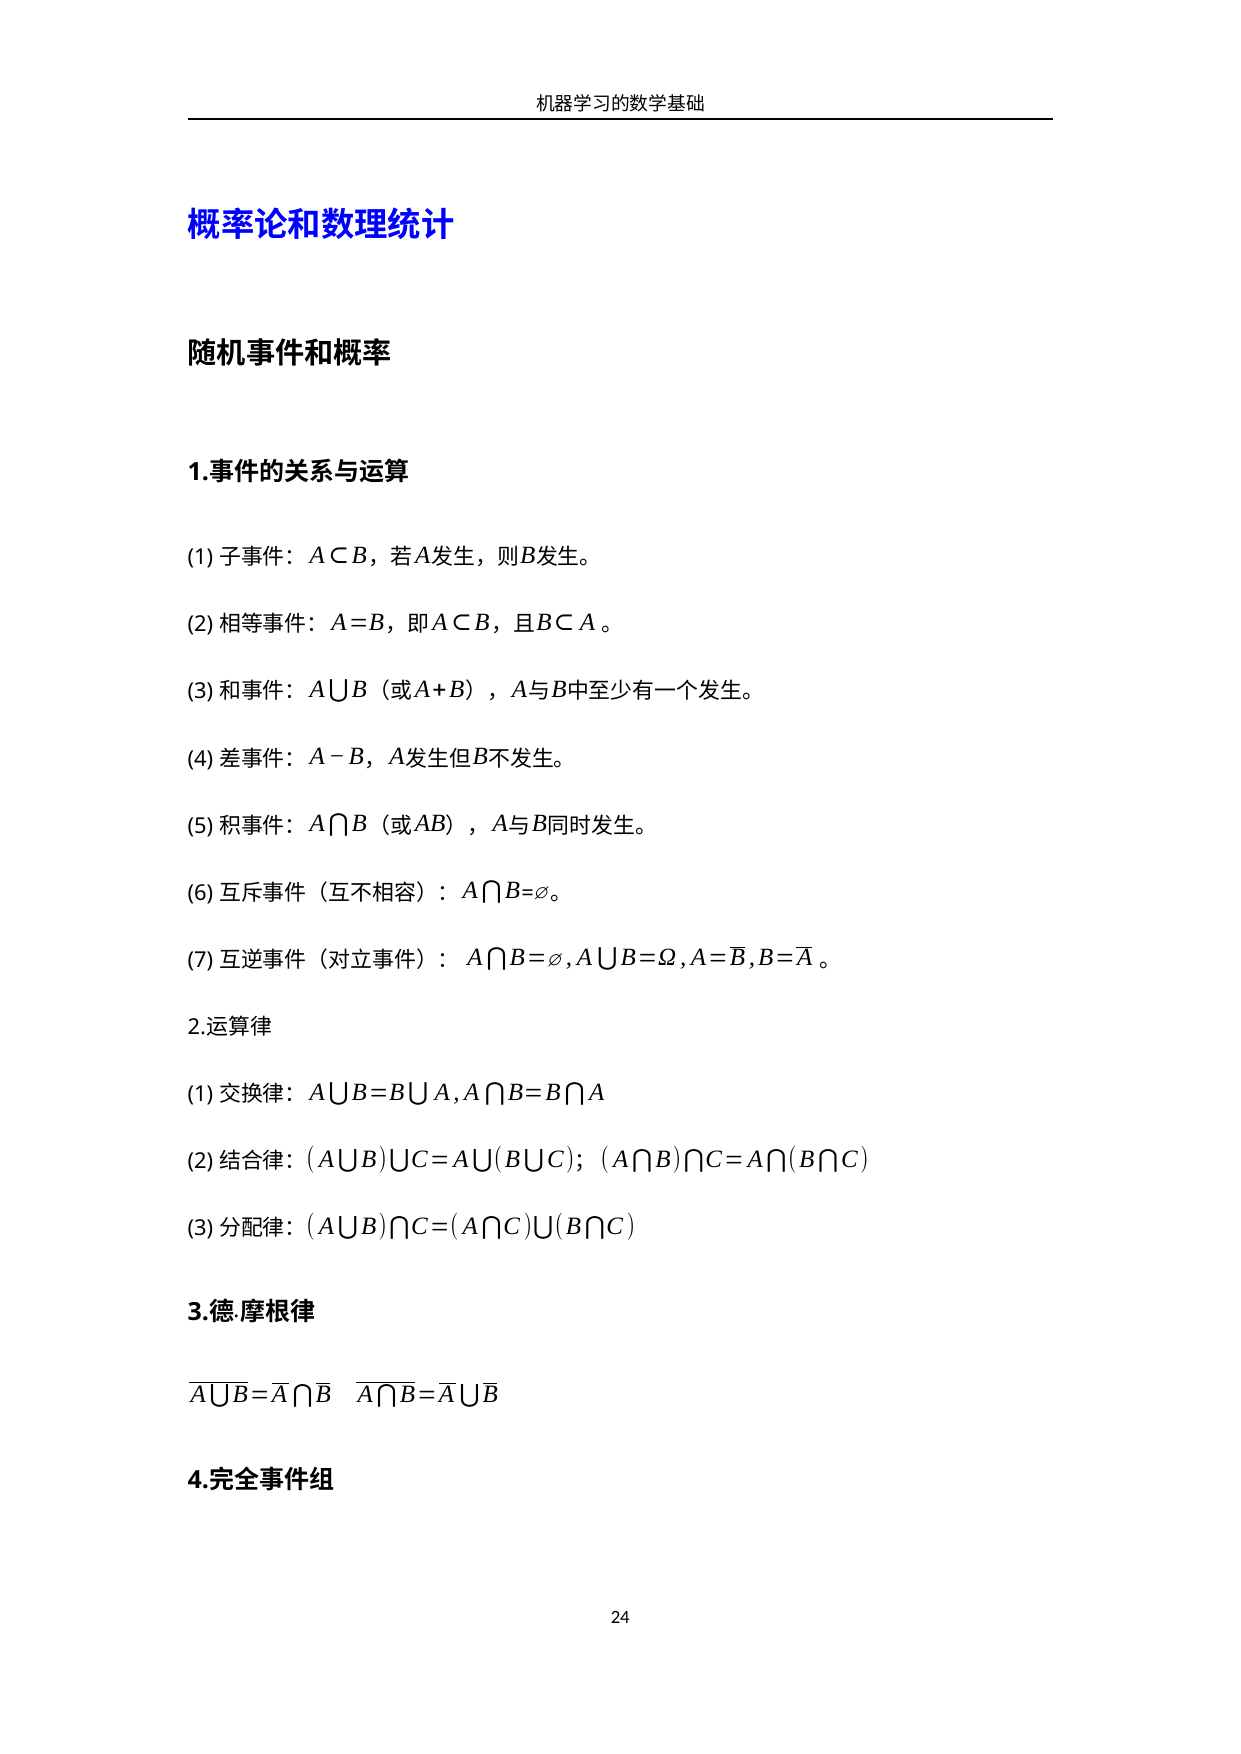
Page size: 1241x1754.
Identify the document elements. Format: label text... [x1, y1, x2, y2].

text 2.运算律 [187, 1009, 1053, 1041]
text (7) 互逆事件（对立事件）： 。 [187, 942, 1053, 974]
text 3.德摩根律 [187, 1277, 1053, 1342]
text (3) 和事件：（或），与中至少有一个发生。 [187, 673, 1053, 706]
text (2) 相等事件：，即，且 。 [187, 606, 1053, 639]
text 1.事件的关系与运算 [187, 437, 1053, 502]
text (1) 交换律： [187, 1076, 1053, 1108]
subtitle 随机事件和概率 [187, 318, 1053, 383]
text (2) 结合律：； [187, 1143, 1053, 1175]
text (1) 子事件：，若发生，则发生。 [187, 539, 1053, 572]
text (4) 差事件：，发生但不发生。 [187, 740, 1053, 773]
text (5) 积事件：（或），与同时发生。 [187, 807, 1053, 840]
text 4.完全事件组 [187, 1445, 1053, 1510]
text (3) 分配律： [187, 1210, 1053, 1242]
text (6) 互斥事件（互不相容）：=。 [187, 874, 1053, 907]
subtitle 概率论和数理统计 [187, 189, 1053, 254]
